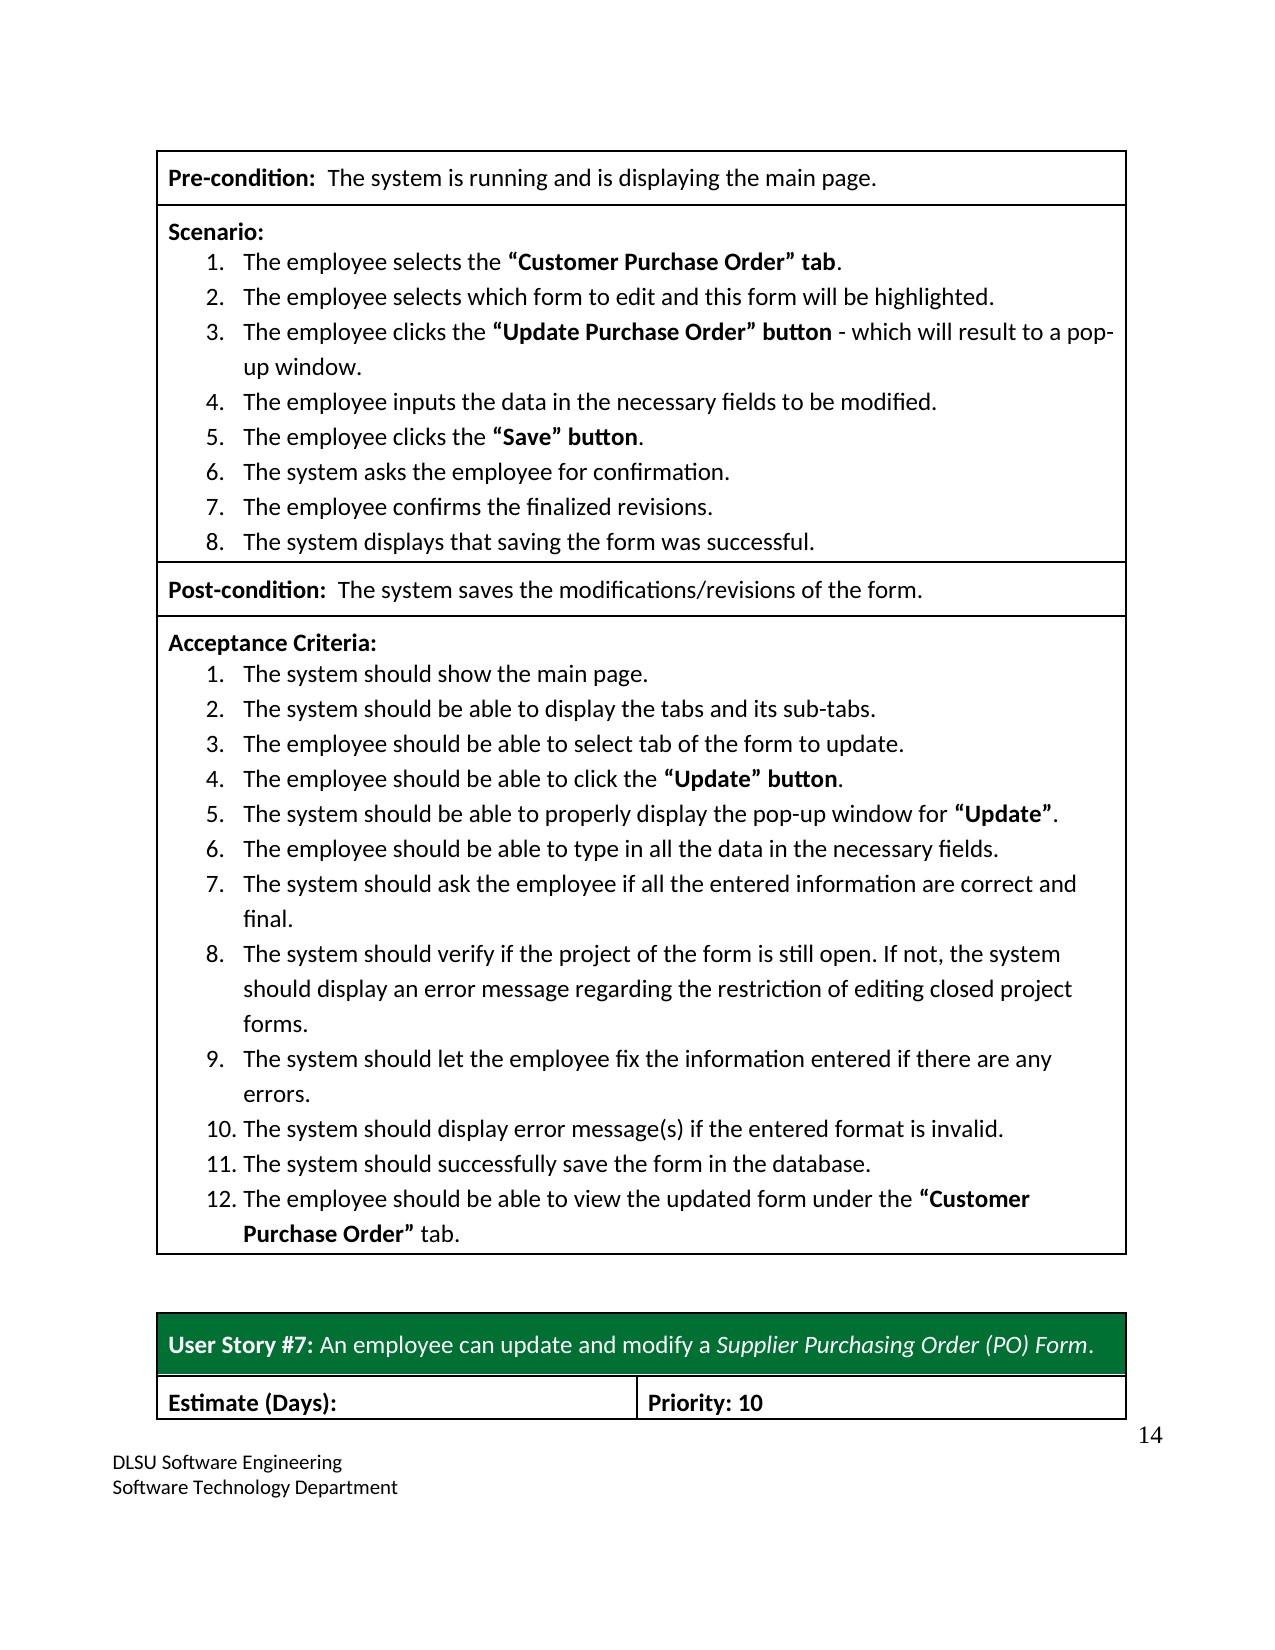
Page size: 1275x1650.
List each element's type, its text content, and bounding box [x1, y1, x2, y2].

table_header User Story #7: An employee can update and modify a Supplier Purchasing Order (PO) Form. [158, 1314, 1125, 1374]
table_cell Scenario: The employee selects the “Customer Purchase Order” tab. The employee selects which form to edit and this form will be highlighted. The employee clicks the “Update Purchase Order” button - which will result to a pop-up window. The employee inputs the data in the necessary fields to be modified. The employee clicks the “Save” button. The system asks the employee for confirmation. The employee confirms the finalized revisions. The system displays that saving the form was successful. [158, 206, 1125, 561]
table_cell Pre-condition: The system is running and is displaying the main page. [158, 152, 1125, 203]
table_cell Priority: 10 [638, 1377, 1125, 1418]
table_cell Acceptance Criteria: The system should show the main page. The system should be able to display the tabs and its sub-tabs. The employee should be able to select tab of the form to update. The employee should be able to click the “Update” button. The system should be able to properly display the pop-up window for “Update”. The employee should be able to type in all the data in the necessary fields. The system should ask the employee if all the entered information are correct and final. The system should verify if the project of the form is still open. If not, the system should display an error message regarding the restriction of editing closed project forms. The system should let the employee fix the information entered if there are any errors. The system should display error message(s) if the entered format is invalid. The system should successfully save the form in the database. The employee should be able to view the updated form under the “Customer Purchase Order” tab. [158, 617, 1125, 1252]
table_cell Estimate (Days): [158, 1377, 636, 1418]
table_cell Post-condition: The system saves the modifications/revisions of the form. [158, 563, 1125, 615]
